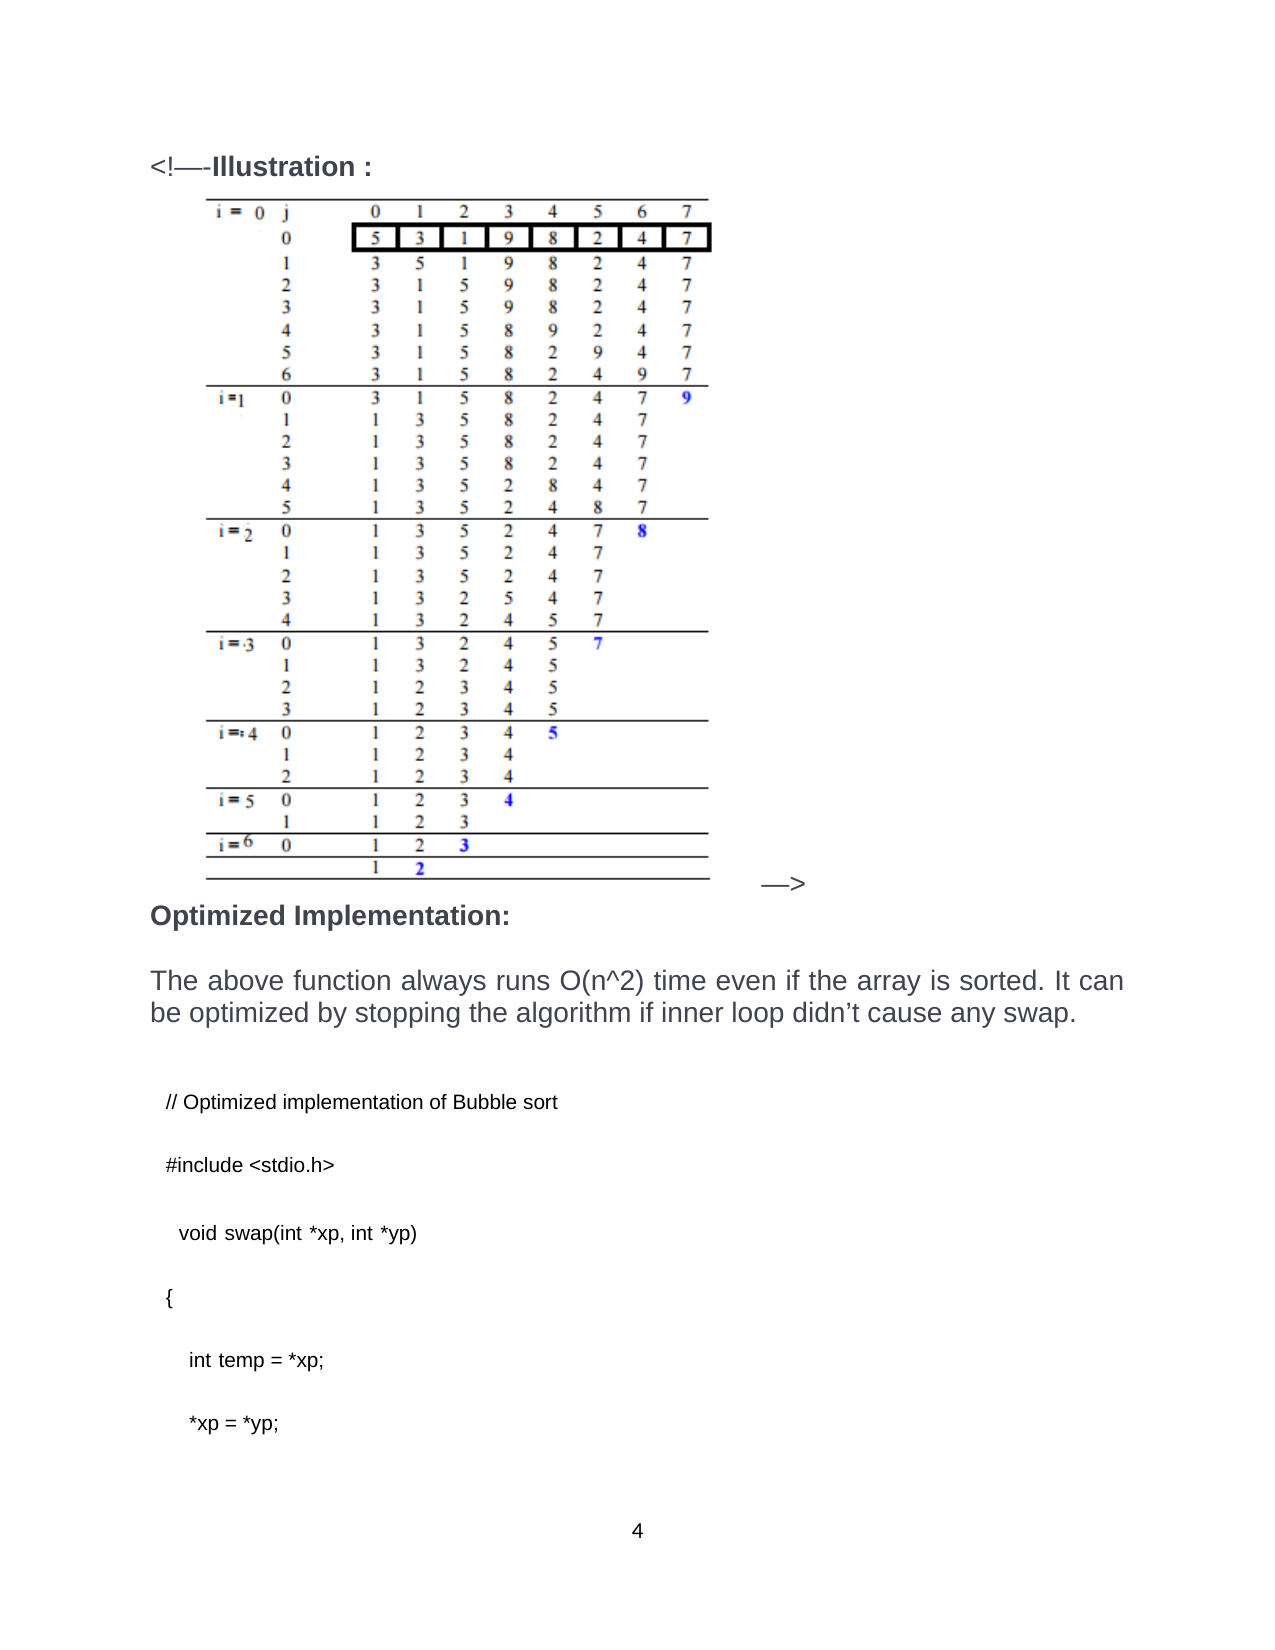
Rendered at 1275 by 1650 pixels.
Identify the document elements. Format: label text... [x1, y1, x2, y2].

text The above function always runs O(n^2) time even if the array is sorted. It can be optimized by stopping the algorithm if inner loop didn’t cause any swap. [150, 932, 1125, 1029]
picture [150, 182, 762, 894]
text Optimized Implementation: [150, 899, 1125, 932]
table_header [150, 1029, 1275, 1496]
